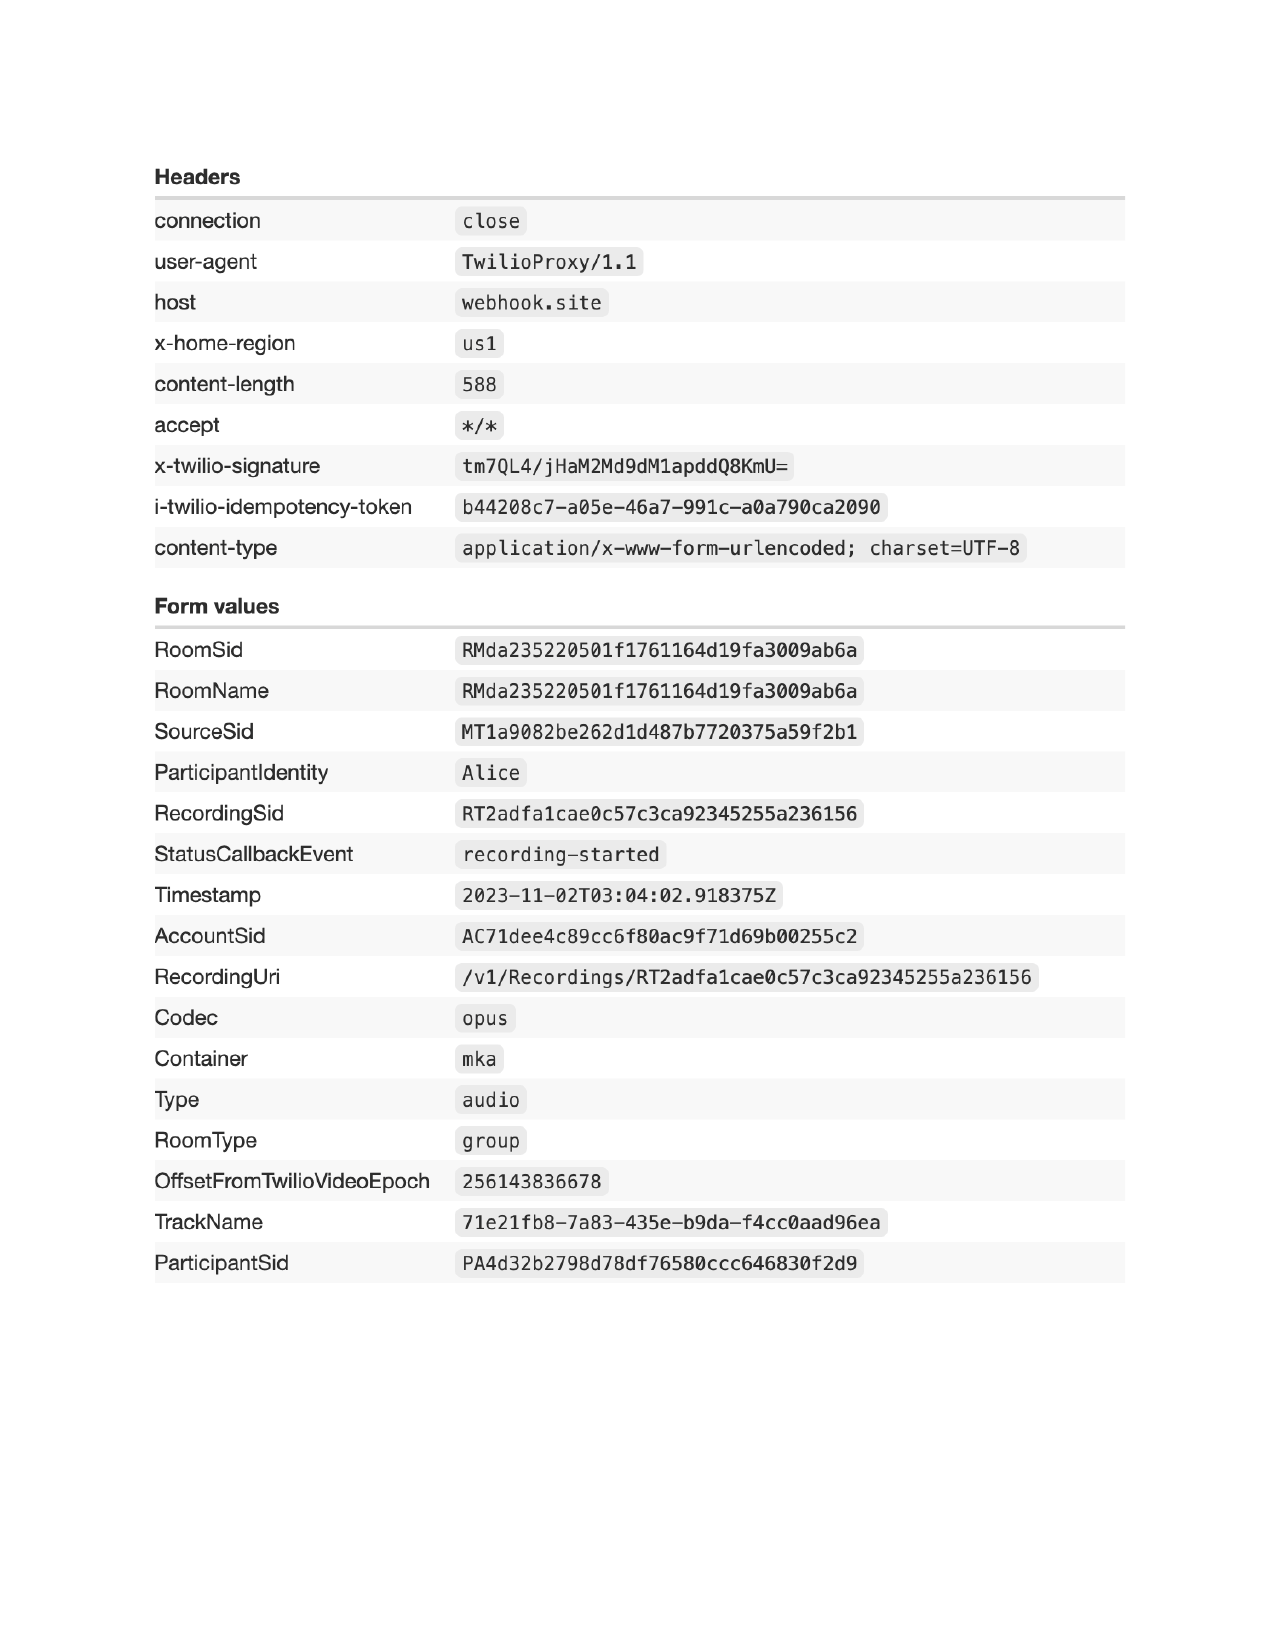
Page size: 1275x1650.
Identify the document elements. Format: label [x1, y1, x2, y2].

picture [150, 150, 1125, 1297]
